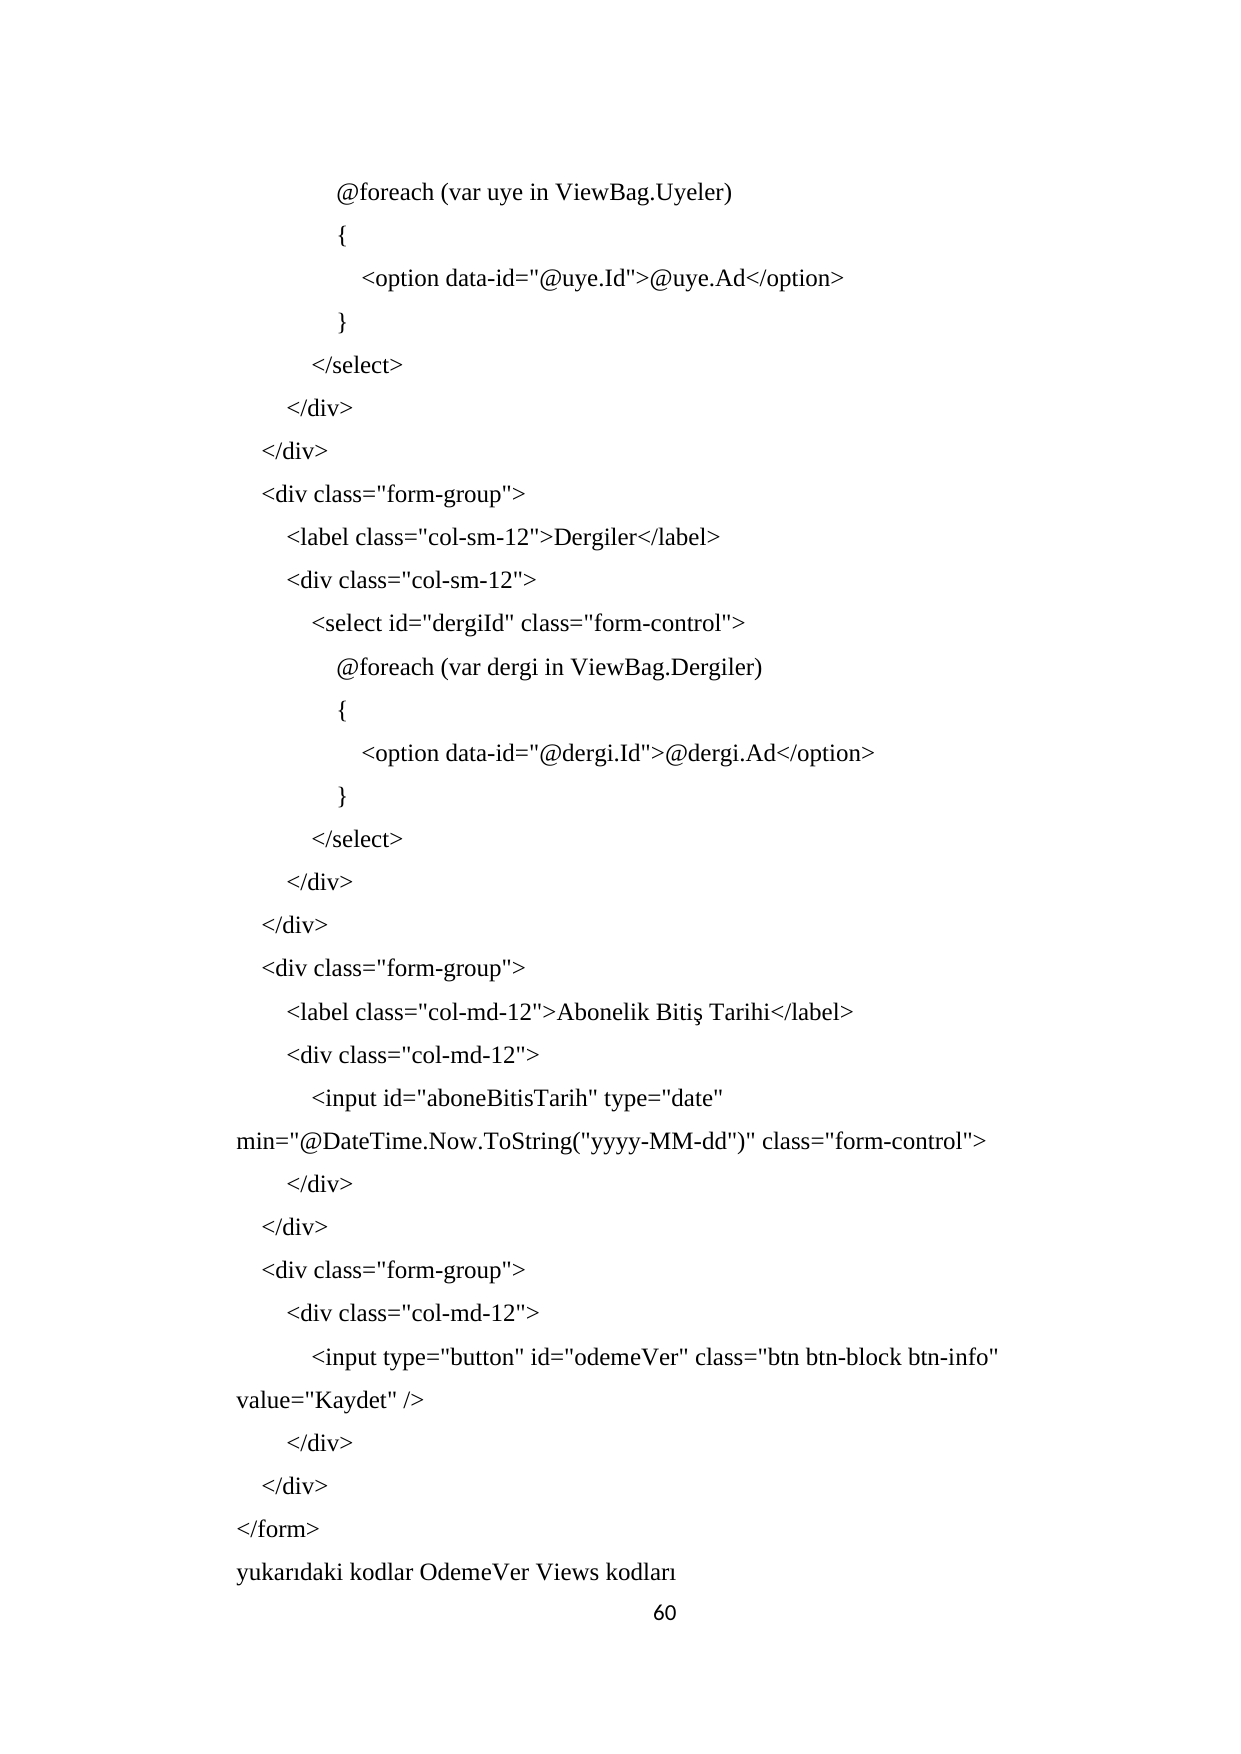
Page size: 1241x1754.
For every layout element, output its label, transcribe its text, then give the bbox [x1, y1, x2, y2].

text { [236, 695, 1092, 723]
text </div> [236, 1428, 1092, 1457]
text @foreach (var uye in ViewBag.Uyeler) [236, 177, 1092, 206]
text </form> [236, 1514, 1092, 1543]
text yukarıdaki kodlar OdemeVer Views kodları [236, 1557, 1092, 1586]
text <div class="form-group"> [236, 953, 1092, 982]
text <input id="aboneBitisTarih" type="date" min="@DateTime.Now.ToString("yyyy-MM-dd")" class="form-control"> [236, 1083, 1092, 1155]
text @foreach (var dergi in ViewBag.Dergiler) [236, 652, 1092, 680]
text </div> [236, 1212, 1092, 1241]
text </div> [236, 867, 1092, 896]
text </div> [236, 1169, 1092, 1198]
text <input type="button" id="odemeVer" class="btn btn-block btn-info" value="Kaydet" /> [236, 1342, 1092, 1413]
text } [236, 781, 1092, 810]
text } [236, 307, 1092, 335]
text <option data-id="@uye.Id">@uye.Ad</option> [236, 263, 1092, 292]
text { [236, 220, 1092, 249]
text <option data-id="@dergi.Id">@dergi.Ad</option> [236, 738, 1092, 767]
text <div class="col-sm-12"> [236, 565, 1092, 594]
text <div class="form-group"> [236, 1255, 1092, 1284]
text <select id="dergiId" class="form-control"> [236, 608, 1092, 637]
text </div> [236, 910, 1092, 939]
text </div> [236, 393, 1092, 422]
text <div class="form-group"> [236, 479, 1092, 508]
text <div class="col-md-12"> [236, 1040, 1092, 1068]
text <label class="col-sm-12">Dergiler</label> [236, 522, 1092, 551]
text <div class="col-md-12"> [236, 1298, 1092, 1327]
text </select> [236, 824, 1092, 853]
text </div> [236, 1471, 1092, 1500]
text <label class="col-md-12">Abonelik Bitiş Tarihi</label> [236, 997, 1092, 1025]
text </div> [236, 436, 1092, 465]
text </select> [236, 350, 1092, 378]
